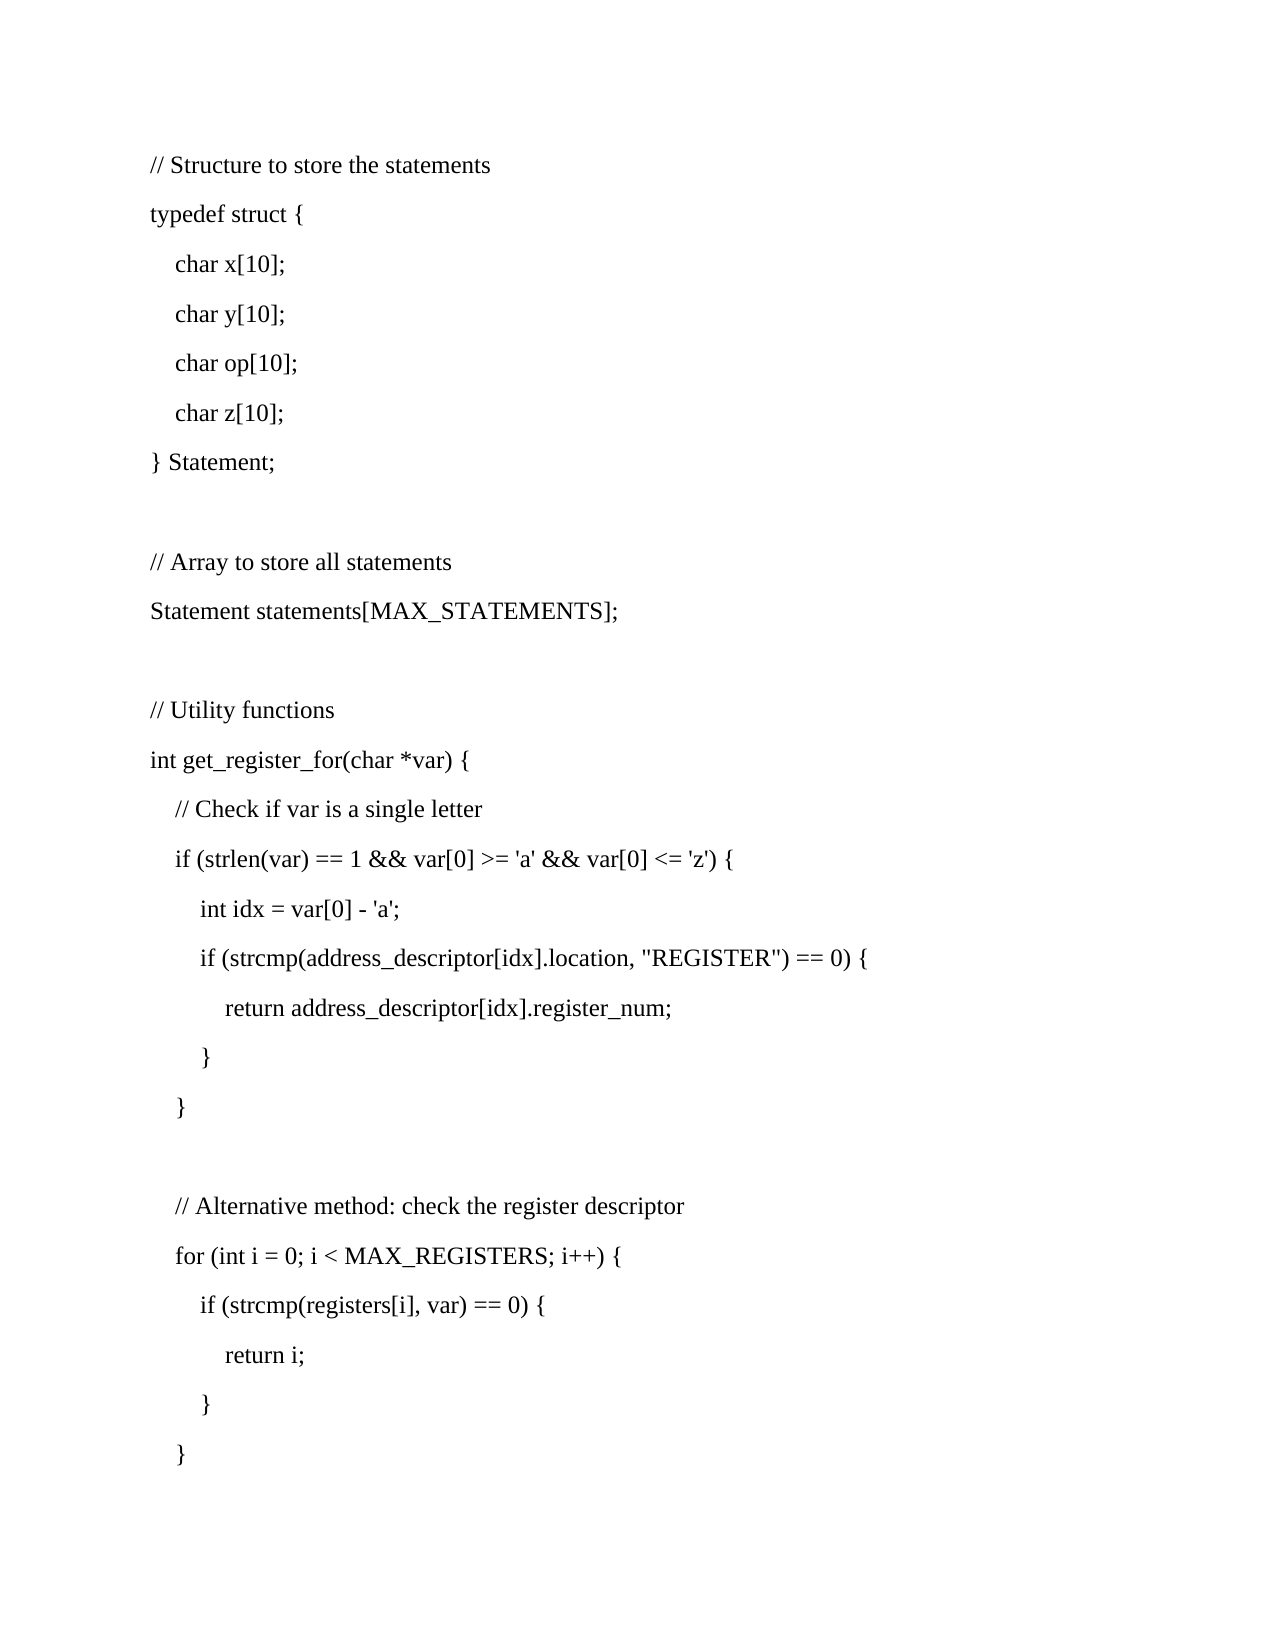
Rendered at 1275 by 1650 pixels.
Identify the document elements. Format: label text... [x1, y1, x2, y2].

text // Alternative method: check the register descriptor [150, 1191, 1125, 1220]
text } [150, 1092, 1125, 1121]
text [150, 1241, 1125, 1269]
text // Check if var is a single letter [150, 794, 1125, 823]
text // Structure to store the statements [150, 150, 1125, 179]
text } [150, 1389, 1125, 1418]
text if (strcmp(registers[i], var) == 0) { [150, 1290, 1125, 1319]
text char x[10]; [150, 249, 1125, 278]
text char op[10]; [150, 348, 1125, 377]
text char y[10]; [150, 299, 1125, 327]
text int idx = var[0] - 'a'; [150, 894, 1125, 922]
text Statement statements[MAX_STATEMENTS]; [150, 596, 1125, 625]
text // Utility functions [150, 695, 1125, 724]
text int get_register_for(char *var) { [150, 745, 1125, 774]
text // Array to store all statements [150, 547, 1125, 575]
text return address_descriptor[idx].register_num; [150, 993, 1125, 1022]
text char z[10]; [150, 398, 1125, 427]
text } [150, 1042, 1125, 1071]
text } [150, 1439, 1125, 1468]
text if (strcmp(address_descriptor[idx].location, "REGISTER") == 0) { [150, 943, 1125, 972]
text } Statement; [150, 447, 1125, 476]
text return i; [150, 1340, 1125, 1369]
text if (strlen(var) == 1 && var[0] >= 'a' && var[0] <= 'z') { [150, 844, 1125, 873]
text typedef struct { [150, 199, 1125, 228]
